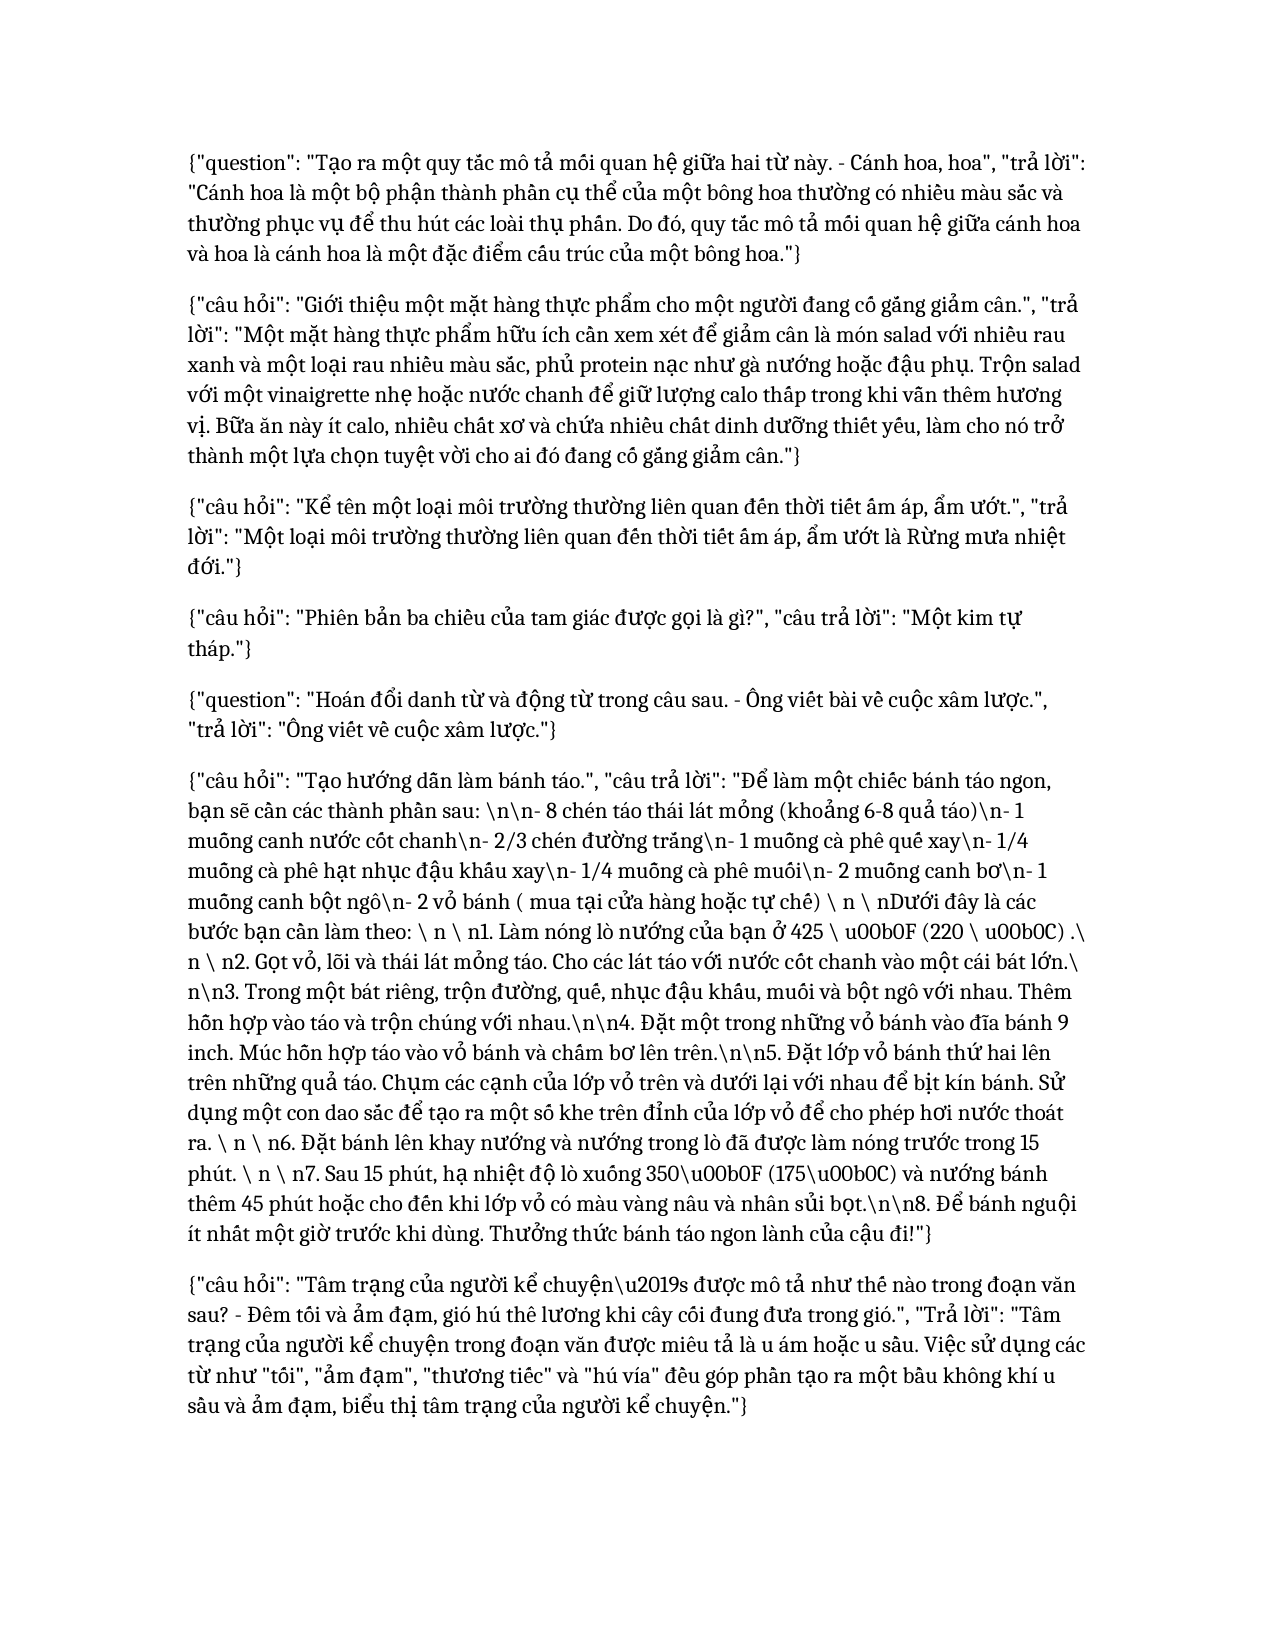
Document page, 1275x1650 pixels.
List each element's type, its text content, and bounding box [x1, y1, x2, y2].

text {"question": "Tạo ra một quy tắc mô tả mối quan hệ giữa hai từ này. - Cánh hoa, hoa", "trả lời": "Cánh hoa là một bộ phận thành phần cụ thể của một bông hoa thường có nhiều màu sắc và thường phục vụ để thu hút các loài thụ phấn. Do đó, quy tắc mô tả mối quan hệ giữa cánh hoa và hoa là cánh hoa là một đặc điểm cấu trúc của một bông hoa."} [187, 150, 1087, 267]
text {"câu hỏi": "Phiên bản ba chiều của tam giác được gọi là gì?", "câu trả lời": "Một kim tự tháp."} [187, 605, 1087, 662]
text {"câu hỏi": "Kể tên một loại môi trường thường liên quan đến thời tiết ấm áp, ẩm ướt.", "trả lời": "Một loại môi trường thường liên quan đến thời tiết ấm áp, ẩm ướt là Rừng mưa nhiệt đới."} [187, 494, 1087, 581]
text {"question": "Hoán đổi danh từ và động từ trong câu sau. - Ông viết bài về cuộc xâm lược.", "trả lời": "Ông viết về cuộc xâm lược."} [187, 686, 1087, 743]
text {"câu hỏi": "Tạo hướng dẫn làm bánh táo.", "câu trả lời": "Để làm một chiếc bánh táo ngon, bạn sẽ cần các thành phần sau: \n\n- 8 chén táo thái lát mỏng (khoảng 6-8 quả táo)\n- 1 muỗng canh nước cốt chanh\n- 2/3 chén đường trắng\n- 1 muỗng cà phê quế xay\n- 1/4 muỗng cà phê hạt nhục đậu khấu xay\n- 1/4 muỗng cà phê muối\n- 2 muỗng canh bơ\n- 1 muỗng canh bột ngô\n- 2 vỏ bánh ( mua tại cửa hàng hoặc tự chế) \ n \ nDưới đây là các bước bạn cần làm theo: \ n \ n1. Làm nóng lò nướng của bạn ở 425 \ u00b0F (220 \ u00b0C) .\ n \ n2. Gọt vỏ, lõi và thái lát mỏng táo. Cho các lát táo với nước cốt chanh vào một cái bát lớn.\n\n3. Trong một bát riêng, trộn đường, quế, nhục đậu khấu, muối và bột ngô với nhau. Thêm hỗn hợp vào táo và trộn chúng với nhau.\n\n4. Đặt một trong những vỏ bánh vào đĩa bánh 9 inch. Múc hỗn hợp táo vào vỏ bánh và chấm bơ lên trên.\n\n5. Đặt lớp vỏ bánh thứ hai lên trên những quả táo. Chụm các cạnh của lớp vỏ trên và dưới lại với nhau để bịt kín bánh. Sử dụng một con dao sắc để tạo ra một số khe trên đỉnh của lớp vỏ để cho phép hơi nước thoát ra. \ n \ n6. Đặt bánh lên khay nướng và nướng trong lò đã được làm nóng trước trong 15 phút. \ n \ n7. Sau 15 phút, hạ nhiệt độ lò xuống 350\u00b0F (175\u00b0C) và nướng bánh thêm 45 phút hoặc cho đến khi lớp vỏ có màu vàng nâu và nhân sủi bọt.\n\n8. Để bánh nguội ít nhất một giờ trước khi dùng. Thưởng thức bánh táo ngon lành của cậu đi!"} [187, 768, 1087, 1247]
text {"câu hỏi": "Tâm trạng của người kể chuyện\u2019s được mô tả như thế nào trong đoạn văn sau? - Đêm tối và ảm đạm, gió hú thê lương khi cây cối đung đưa trong gió.", "Trả lời": "Tâm trạng của người kể chuyện trong đoạn văn được miêu tả là u ám hoặc u sầu. Việc sử dụng các từ như "tối", "ảm đạm", "thương tiếc" và "hú vía" đều góp phần tạo ra một bầu không khí u sầu và ảm đạm, biểu thị tâm trạng của người kể chuyện."} [187, 1272, 1087, 1419]
text {"câu hỏi": "Giới thiệu một mặt hàng thực phẩm cho một người đang cố gắng giảm cân.", "trả lời": "Một mặt hàng thực phẩm hữu ích cần xem xét để giảm cân là món salad với nhiều rau xanh và một loại rau nhiều màu sắc, phủ protein nạc như gà nướng hoặc đậu phụ. Trộn salad với một vinaigrette nhẹ hoặc nước chanh để giữ lượng calo thấp trong khi vẫn thêm hương vị. Bữa ăn này ít calo, nhiều chất xơ và chứa nhiều chất dinh dưỡng thiết yếu, làm cho nó trở thành một lựa chọn tuyệt vời cho ai đó đang cố gắng giảm cân."} [187, 292, 1087, 469]
